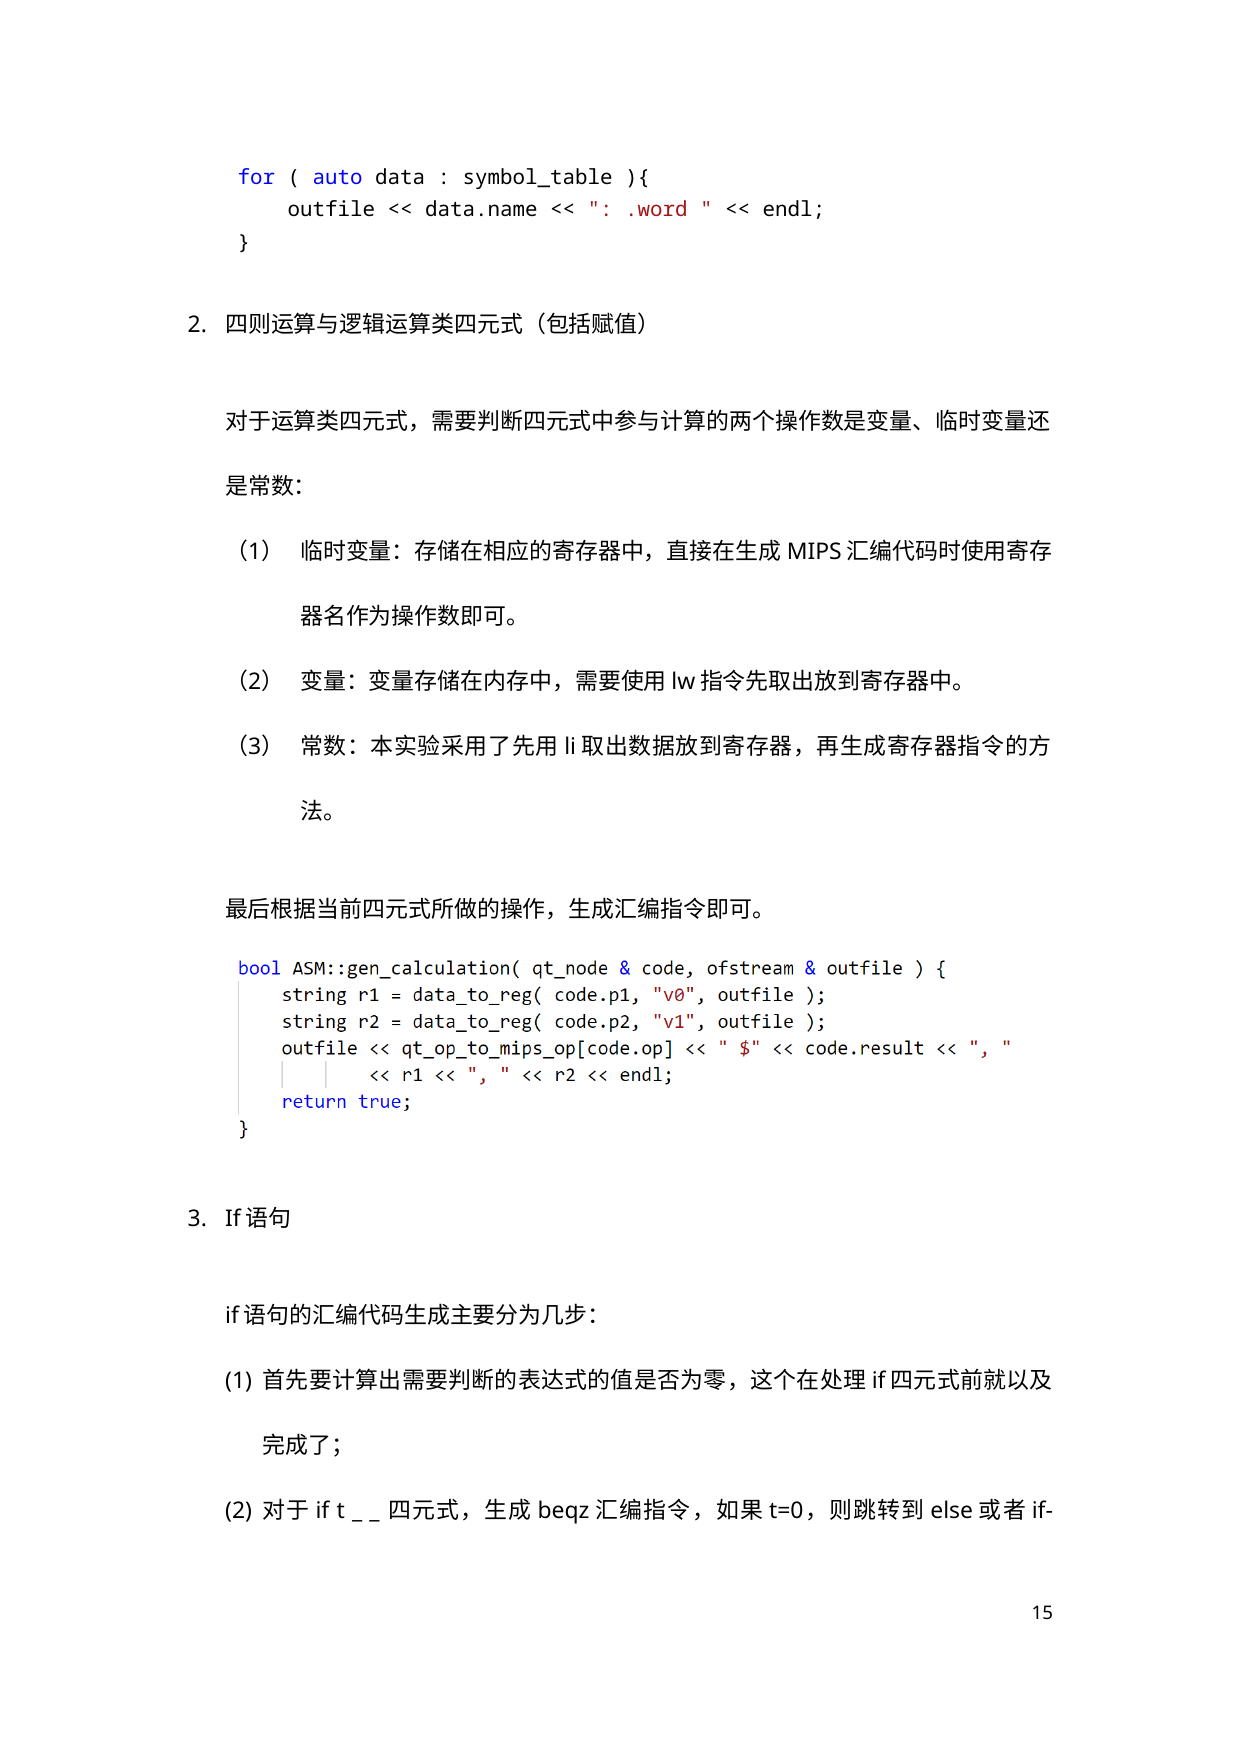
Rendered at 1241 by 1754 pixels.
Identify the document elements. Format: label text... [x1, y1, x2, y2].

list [225, 1476, 1053, 1541]
text 对于运算类四元式，需要判断四元式中参与计算的两个操作数是变量、临时变量还是常数： [225, 387, 1053, 517]
list 首先要计算出需要判断的表达式的值是否为零，这个在处理if四元式前就以及完成了； [225, 1346, 1053, 1476]
list 临时变量：存储在相应的寄存器中，直接在生成MIPS汇编代码时使用寄存器名作为操作数即可。 [225, 517, 1053, 647]
text for ( auto data : symbol_table ){ [187, 160, 1053, 192]
text outfile << data.name << ": .word " << endl; [187, 192, 1053, 225]
picture [225, 956, 1026, 1148]
list If语句 [187, 1183, 1053, 1248]
list 常数：本实验采用了先用li取出数据放到寄存器，再生成寄存器指令的方法。 [225, 712, 1053, 842]
list 四则运算与逻辑运算类四元式（包括赋值） [187, 290, 1053, 355]
text 最后根据当前四元式所做的操作，生成汇编指令即可。 [225, 875, 1053, 940]
list 变量：变量存储在内存中，需要使用lw指令先取出放到寄存器中。 [225, 647, 1053, 712]
text } [187, 225, 1053, 257]
text if语句的汇编代码生成主要分为几步： [187, 1281, 1053, 1346]
